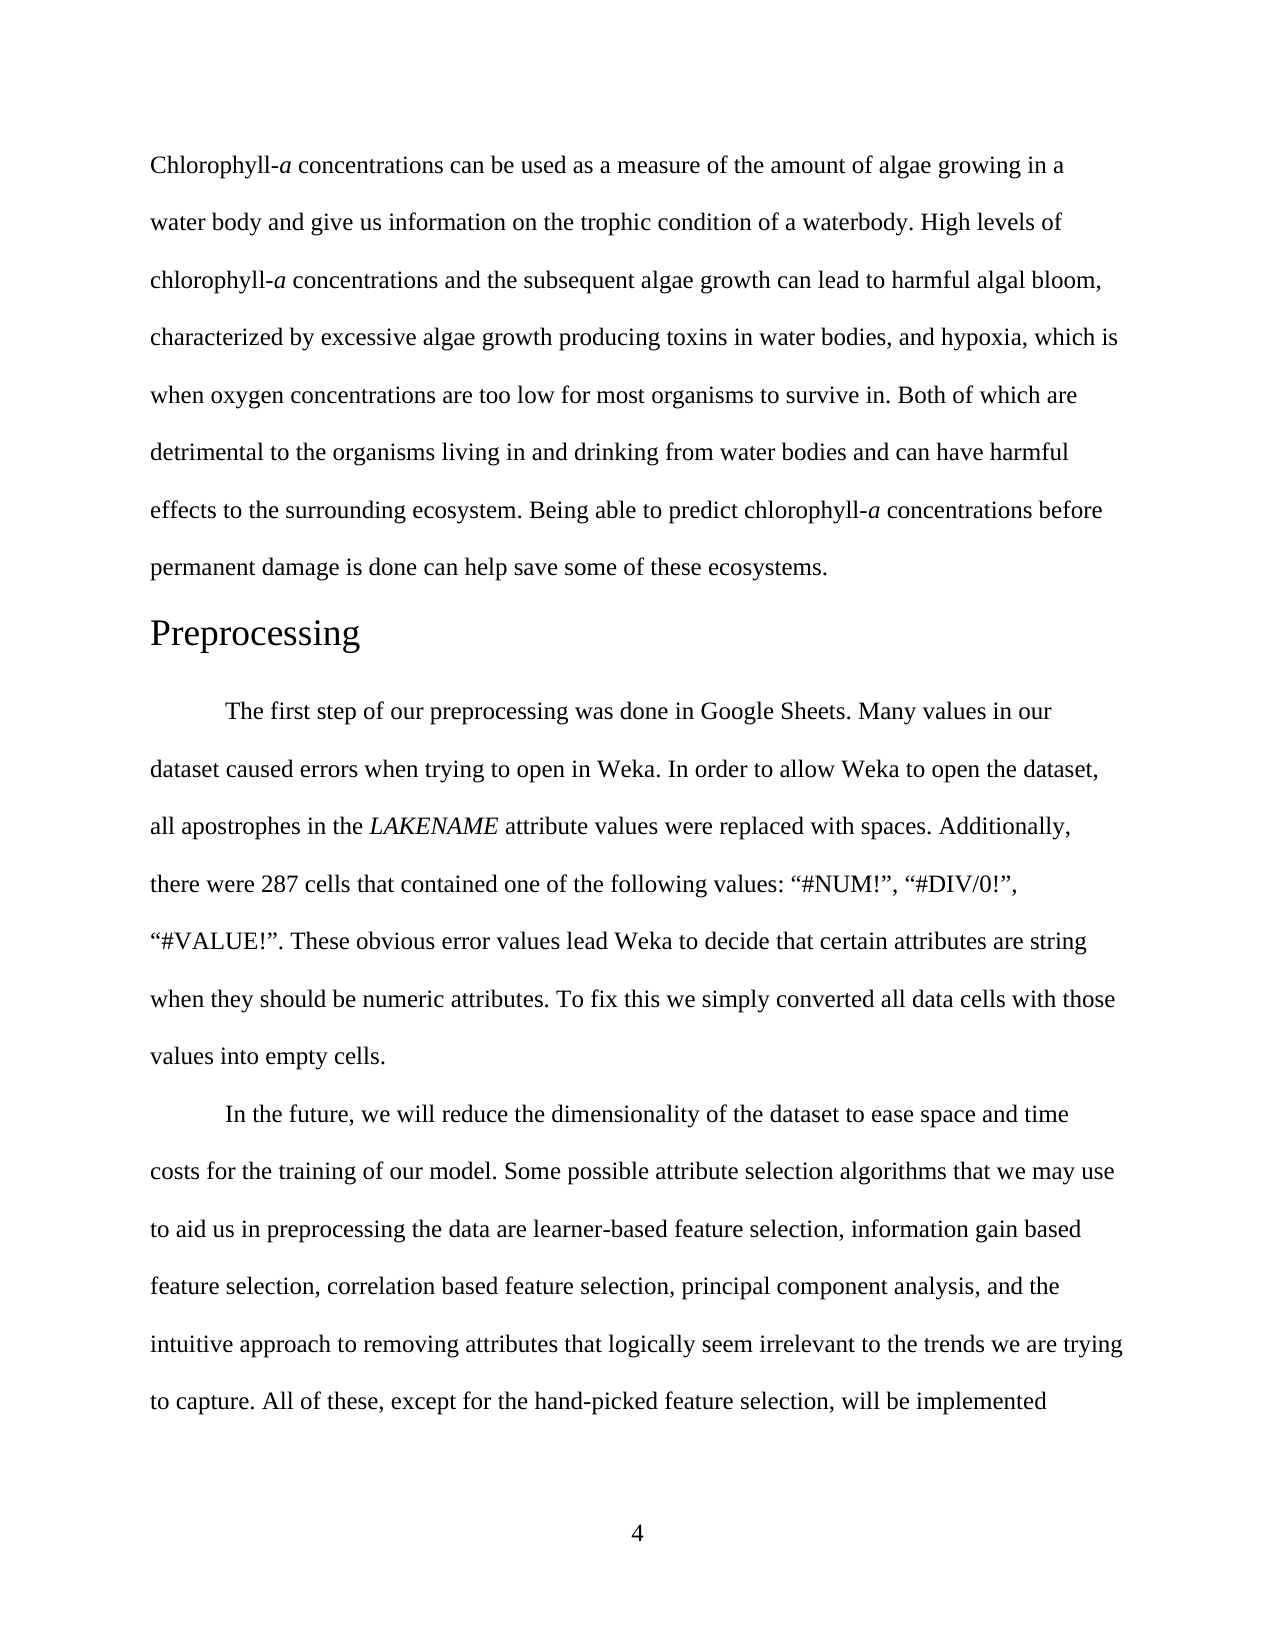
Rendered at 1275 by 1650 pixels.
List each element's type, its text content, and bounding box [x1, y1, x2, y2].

subtitle Preprocessing [150, 610, 1125, 653]
text The first step of our preprocessing was done in Google Sheets. Many values in our dataset caused errors when trying to open in Weka. In order to allow Weka to open the dataset, all apostrophes in the LAKENAME attribute values were replaced with spaces. Additionally, there were 287 cells that contained one of the following values: “#NUM!”, “#DIV/0!”, “#VALUE!”. These obvious error values lead Weka to decide that certain attributes are string when they should be numeric attributes. To fix this we simply converted all data cells with those values into empty cells. [150, 696, 1125, 1070]
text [150, 150, 1125, 581]
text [150, 1099, 1125, 1415]
